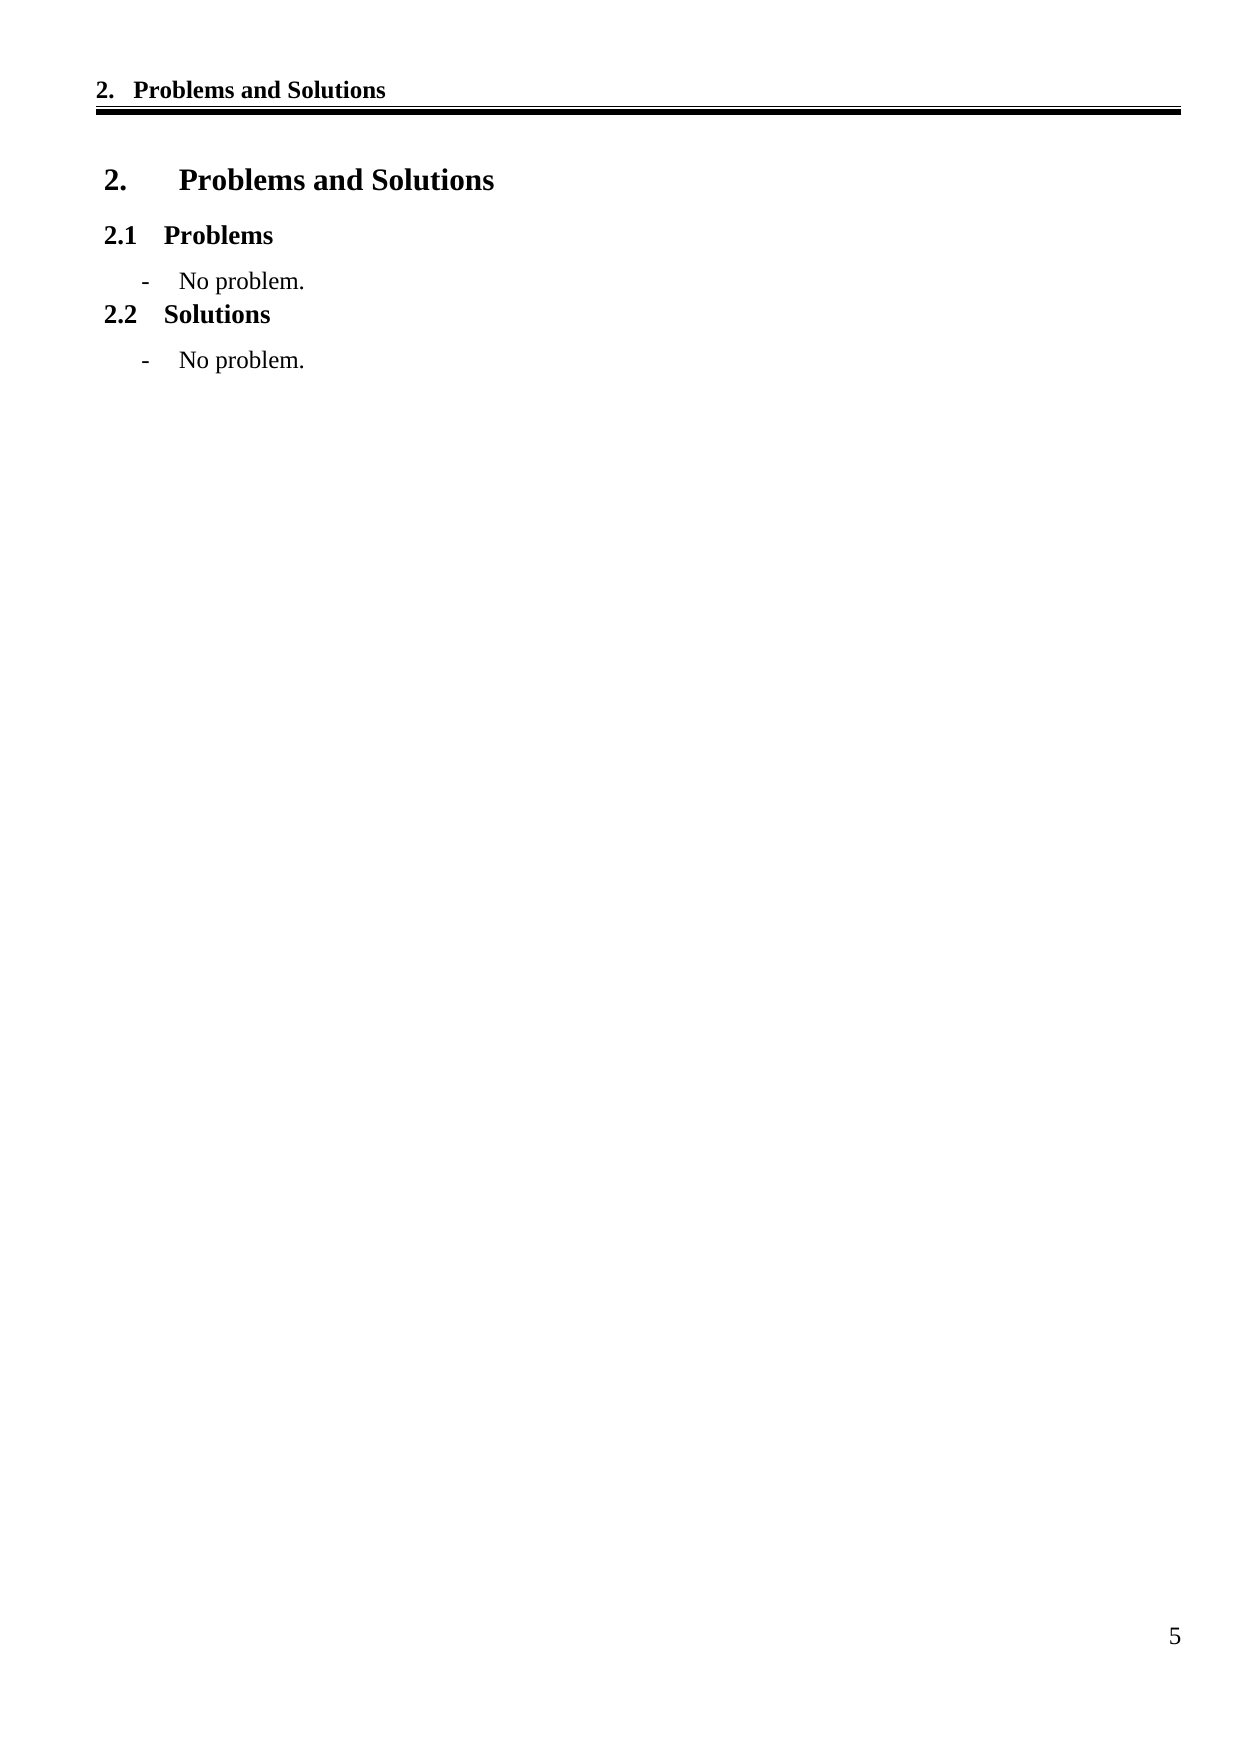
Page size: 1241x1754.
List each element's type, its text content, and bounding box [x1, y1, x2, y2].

list No problem. [141, 345, 1181, 374]
list No problem. [141, 266, 1181, 294]
subtitle Problems [103, 219, 1181, 250]
subtitle Solutions [103, 299, 1181, 330]
subtitle Problems and Solutions [103, 161, 1181, 197]
